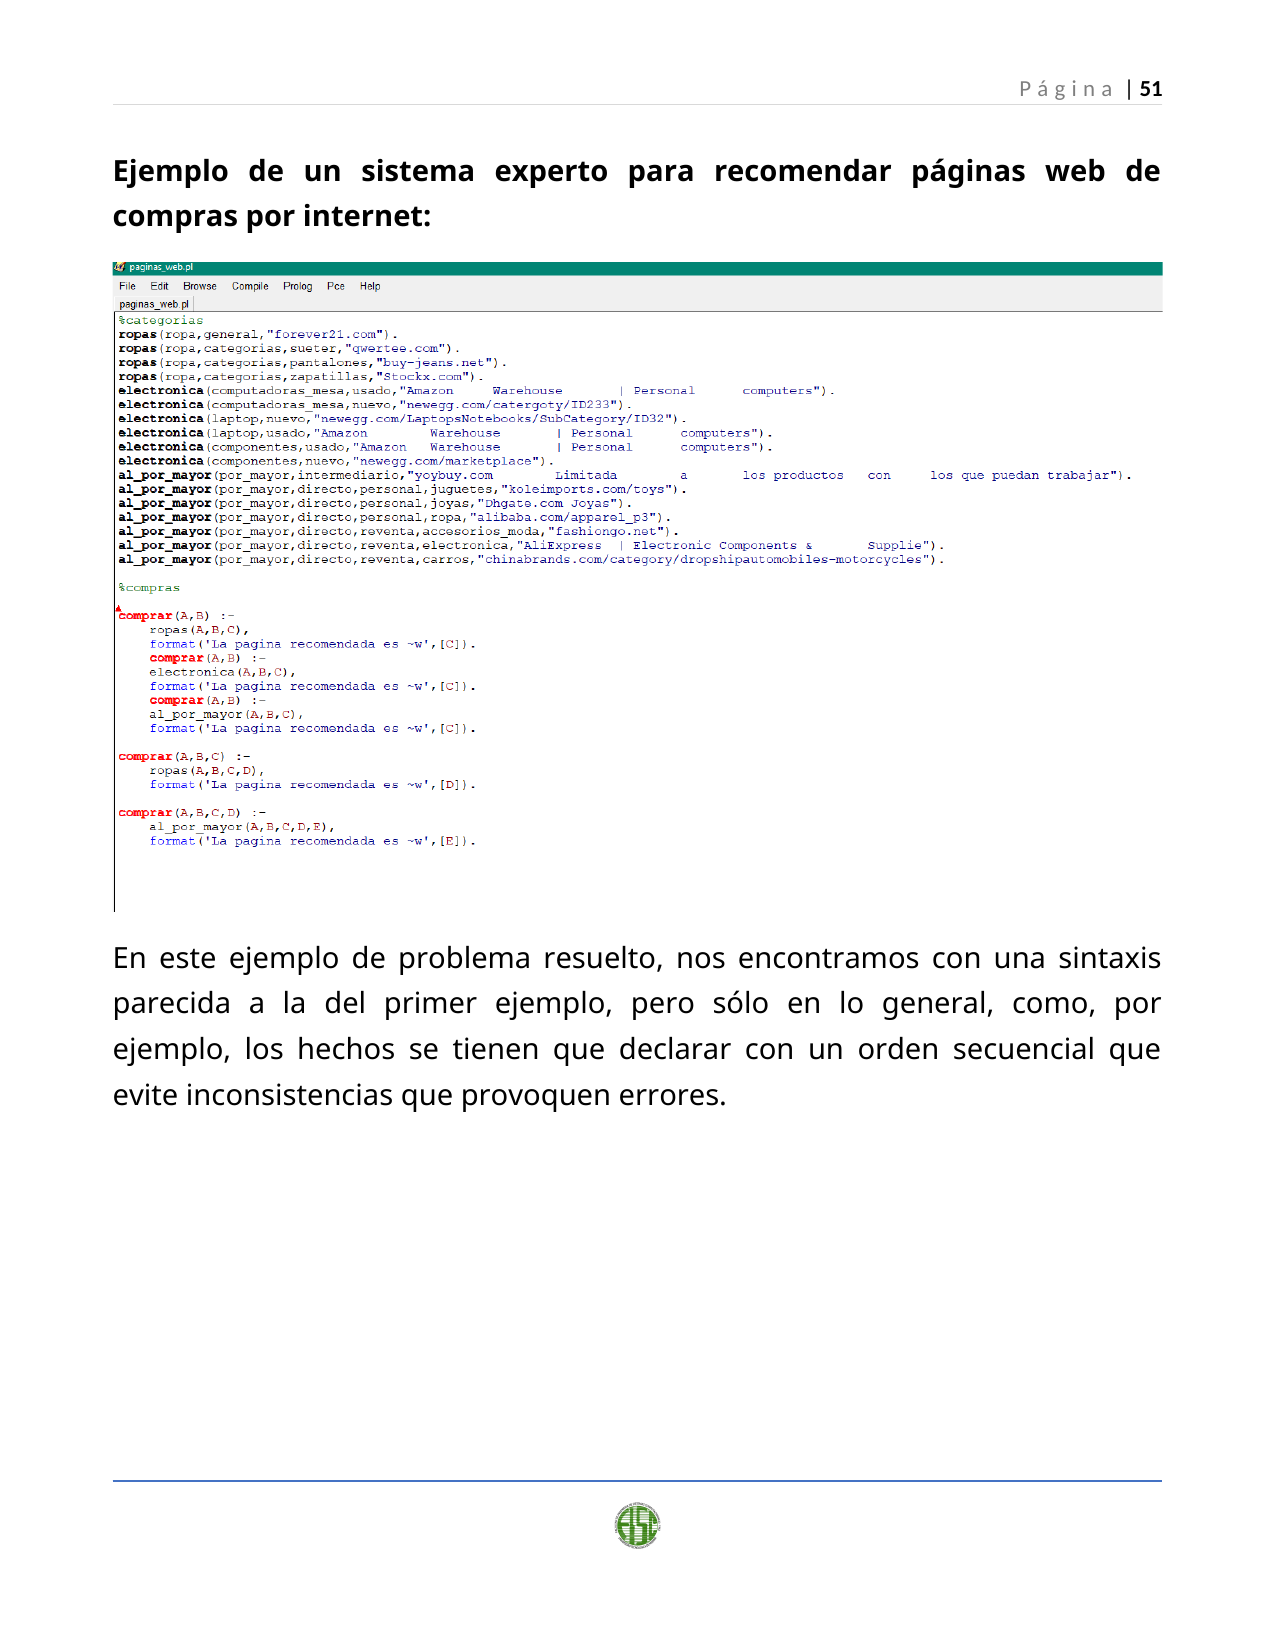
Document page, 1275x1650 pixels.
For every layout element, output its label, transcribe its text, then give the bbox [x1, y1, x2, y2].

picture [614, 1502, 661, 1549]
text Ejemplo de un sistema experto para recomendar páginas web de compras por internet: [112, 150, 1162, 235]
text En este ejemplo de problema resuelto, nos encontramos con una sintaxis parecida a la del primer ejemplo, pero sólo en lo general, como, por ejemplo, los hechos se tienen que declarar con un orden secuencial que evite inconsistencias que provoquen errores. [112, 937, 1162, 1113]
picture [112, 262, 1163, 912]
